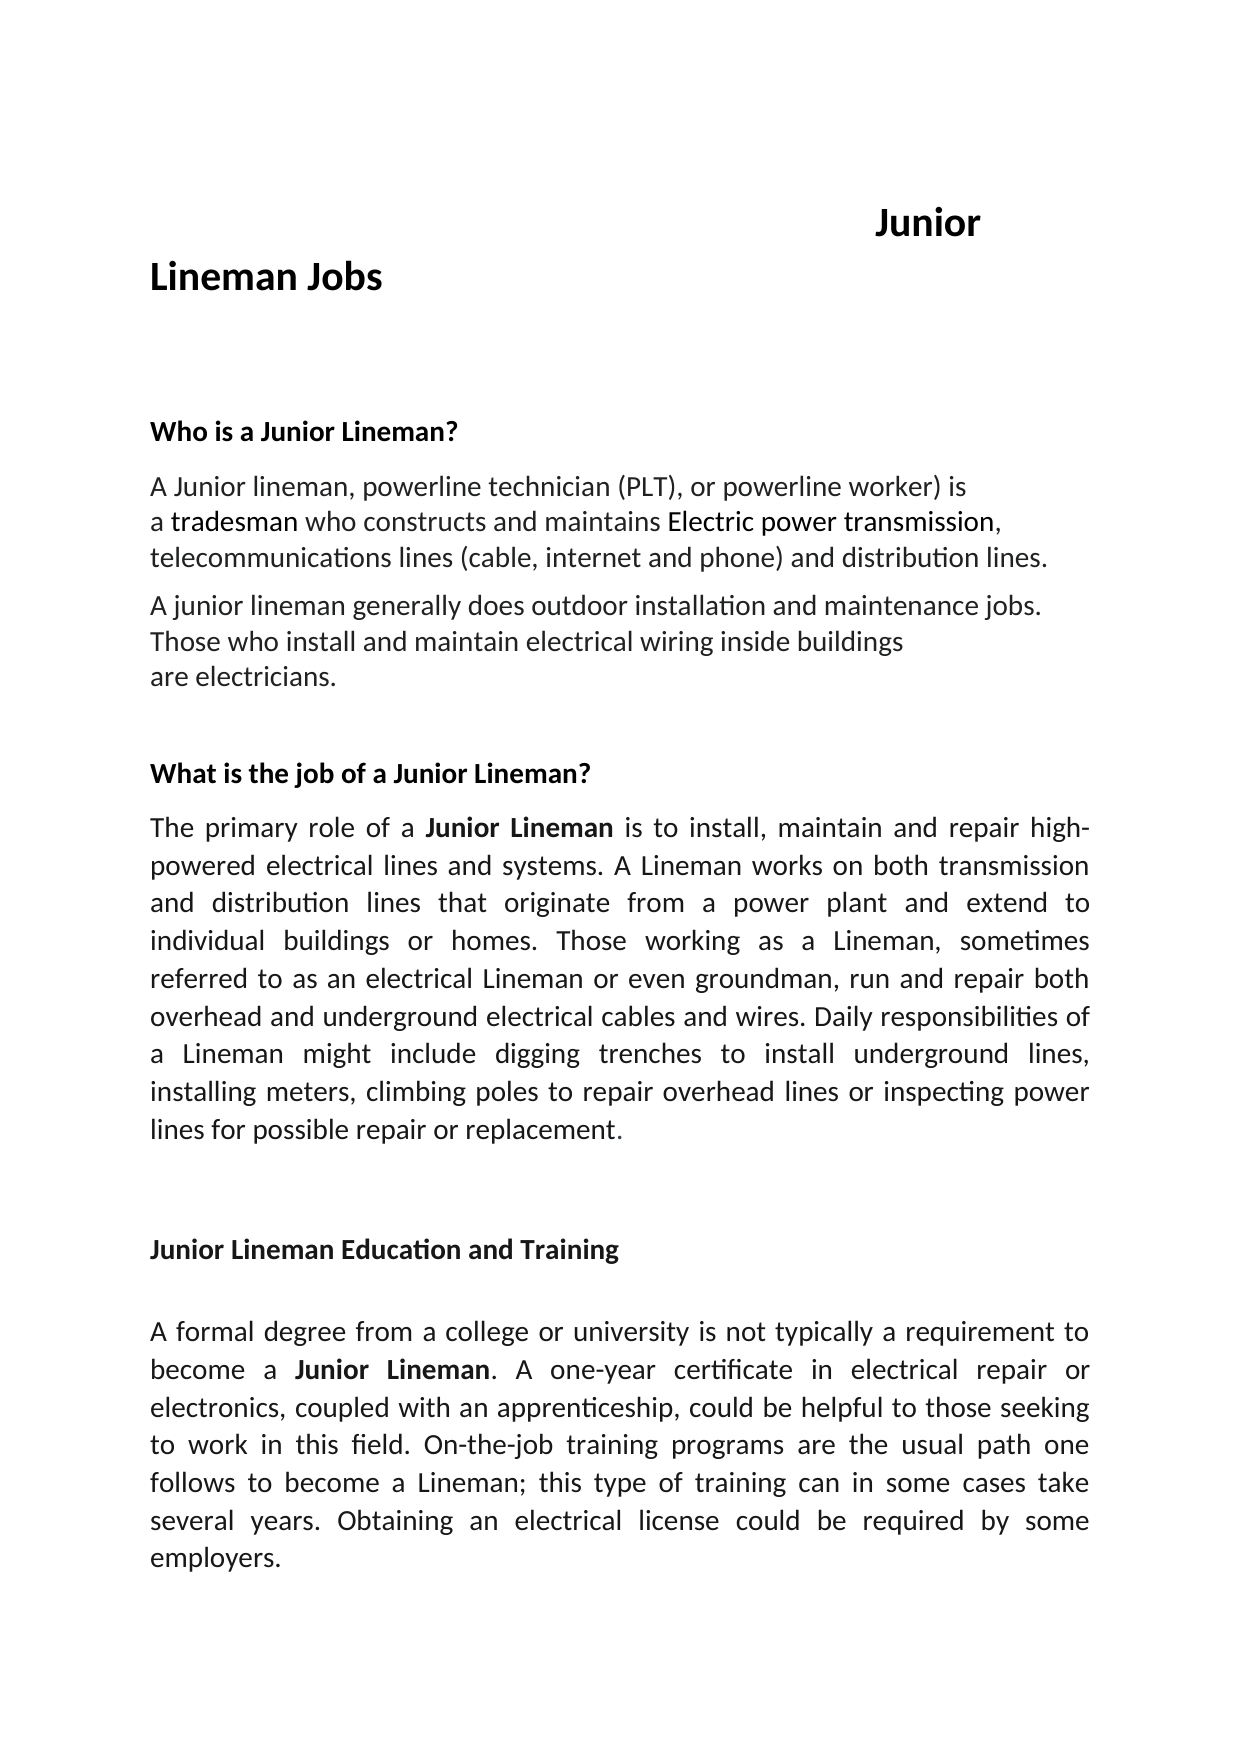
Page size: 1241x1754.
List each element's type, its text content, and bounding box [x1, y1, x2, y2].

text A formal degree from a college or university is not typically a requirement to become a Junior Lineman. A one-year certificate in electrical repair or electronics, coupled with an apprenticeship, could be helpful to those seeking to work in this field. On-the-job training programs are the usual path one follows to become a Lineman; this type of training can in some cases take several years. Obtaining an electrical license could be required by some employers. [150, 1537, 1090, 1575]
text Who is a Junior Lineman? [150, 413, 1090, 449]
text A junior lineman generally does outdoor installation and maintenance jobs. Those who install and maintain electrical wiring inside buildings are electricians. [150, 587, 1090, 694]
text A Junior lineman, powerline technician (PLT), or powerline worker) is a tradesman who constructs and maintains Electric power transmission, telecommunications lines (cable, internet and phone) and distribution lines. [150, 468, 1090, 575]
text Junior Lineman Jobs [150, 196, 1090, 301]
text Junior Lineman Education and Training [150, 1219, 1090, 1266]
text What is the job of a Junior Lineman? [150, 755, 1090, 790]
